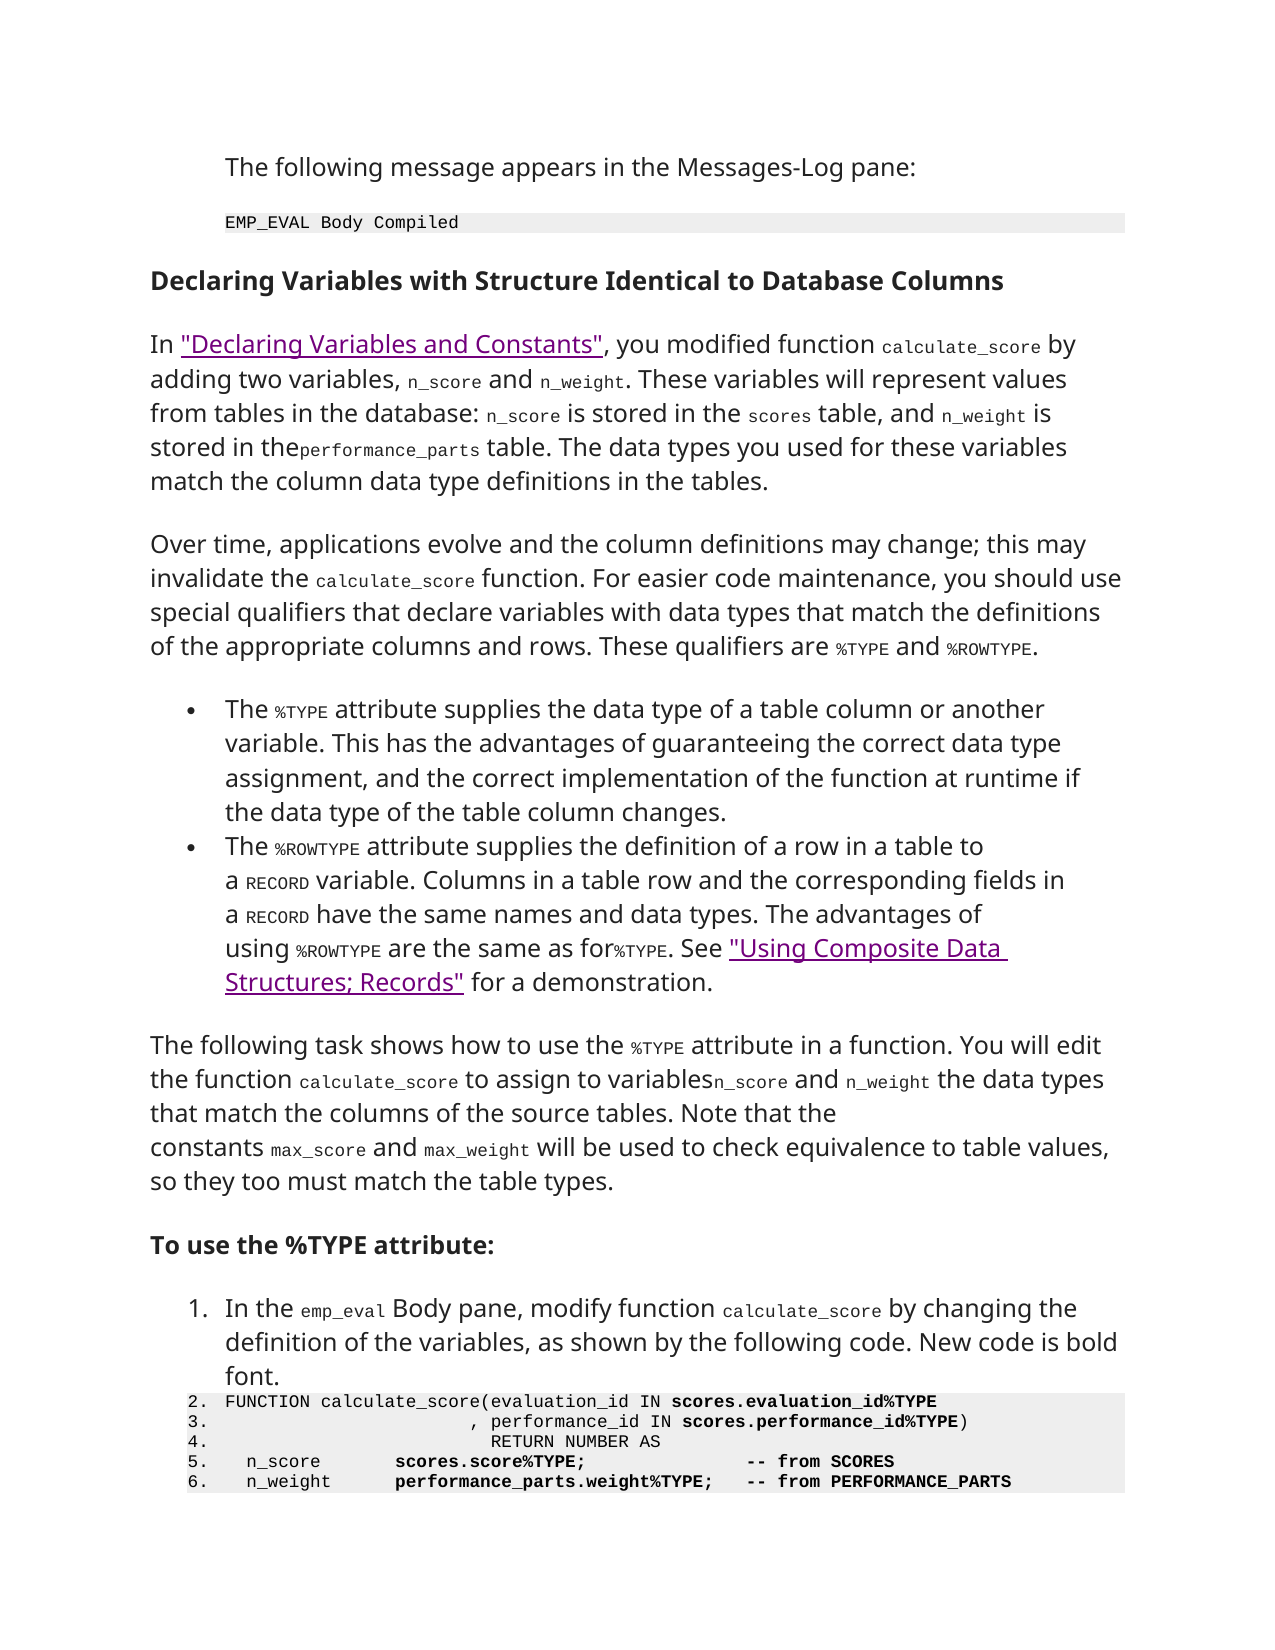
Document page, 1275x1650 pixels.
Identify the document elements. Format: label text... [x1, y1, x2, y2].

list FUNCTION calculate_score(evaluation_id IN scores.evaluation_id%TYPE [187, 1393, 1125, 1413]
list n_weight performance_parts.weight%TYPE; -- from PERFORMANCE_PARTS [187, 1473, 1125, 1493]
text In "Declaring Variables and Constants", you modified function calculate_score by adding two variables, n_score and n_weight. These variables will represent values from tables in the database: n_score is stored in the scores table, and n_weight is stored in theperformance_parts table. The data types you used for these variables match the column data type definitions in the tables. [150, 327, 1125, 497]
list , performance_id IN scores.performance_id%TYPE) [187, 1413, 1125, 1433]
text Declaring Variables with Structure Identical to Database Columns [150, 262, 1125, 298]
text The following message appears in the Messages-Log pane: [225, 150, 1125, 184]
list RETURN NUMBER AS [187, 1433, 1125, 1453]
list In the emp_eval Body pane, modify function calculate_score by changing the definition of the variables, as shown by the following code. New code is bold font. [187, 1291, 1125, 1393]
list The %TYPE attribute supplies the data type of a table column or another variable. This has the advantages of guaranteeing the correct data type assignment, and the correct implementation of the function at runtime if the data type of the table column changes. [187, 692, 1125, 828]
list n_score scores.score%TYPE; -- from SCORES [187, 1453, 1125, 1473]
text Over time, applications evolve and the column definitions may change; this may invalidate the calculate_score function. For easier code maintenance, you should use special qualifiers that declare variables with data types that match the definitions of the appropriate columns and rows. These qualifiers are %TYPE and %ROWTYPE. [150, 527, 1125, 663]
text To use the %TYPE attribute: [150, 1227, 1125, 1261]
list The %ROWTYPE attribute supplies the definition of a row in a table to a RECORD variable. Columns in a table row and the corresponding fields in a RECORD have the same names and data types. The advantages of using %ROWTYPE are the same as for%TYPE. See "Using Composite Data Structures; Records" for a demonstration. [187, 828, 1125, 999]
text The following task shows how to use the %TYPE attribute in a function. You will edit the function calculate_score to assign to variablesn_score and n_weight the data types that match the columns of the source tables. Note that the constants max_score and max_weight will be used to check equivalence to table values, so they too must match the table types. [150, 1028, 1125, 1198]
text EMP_EVAL Body Compiled [225, 213, 1125, 233]
